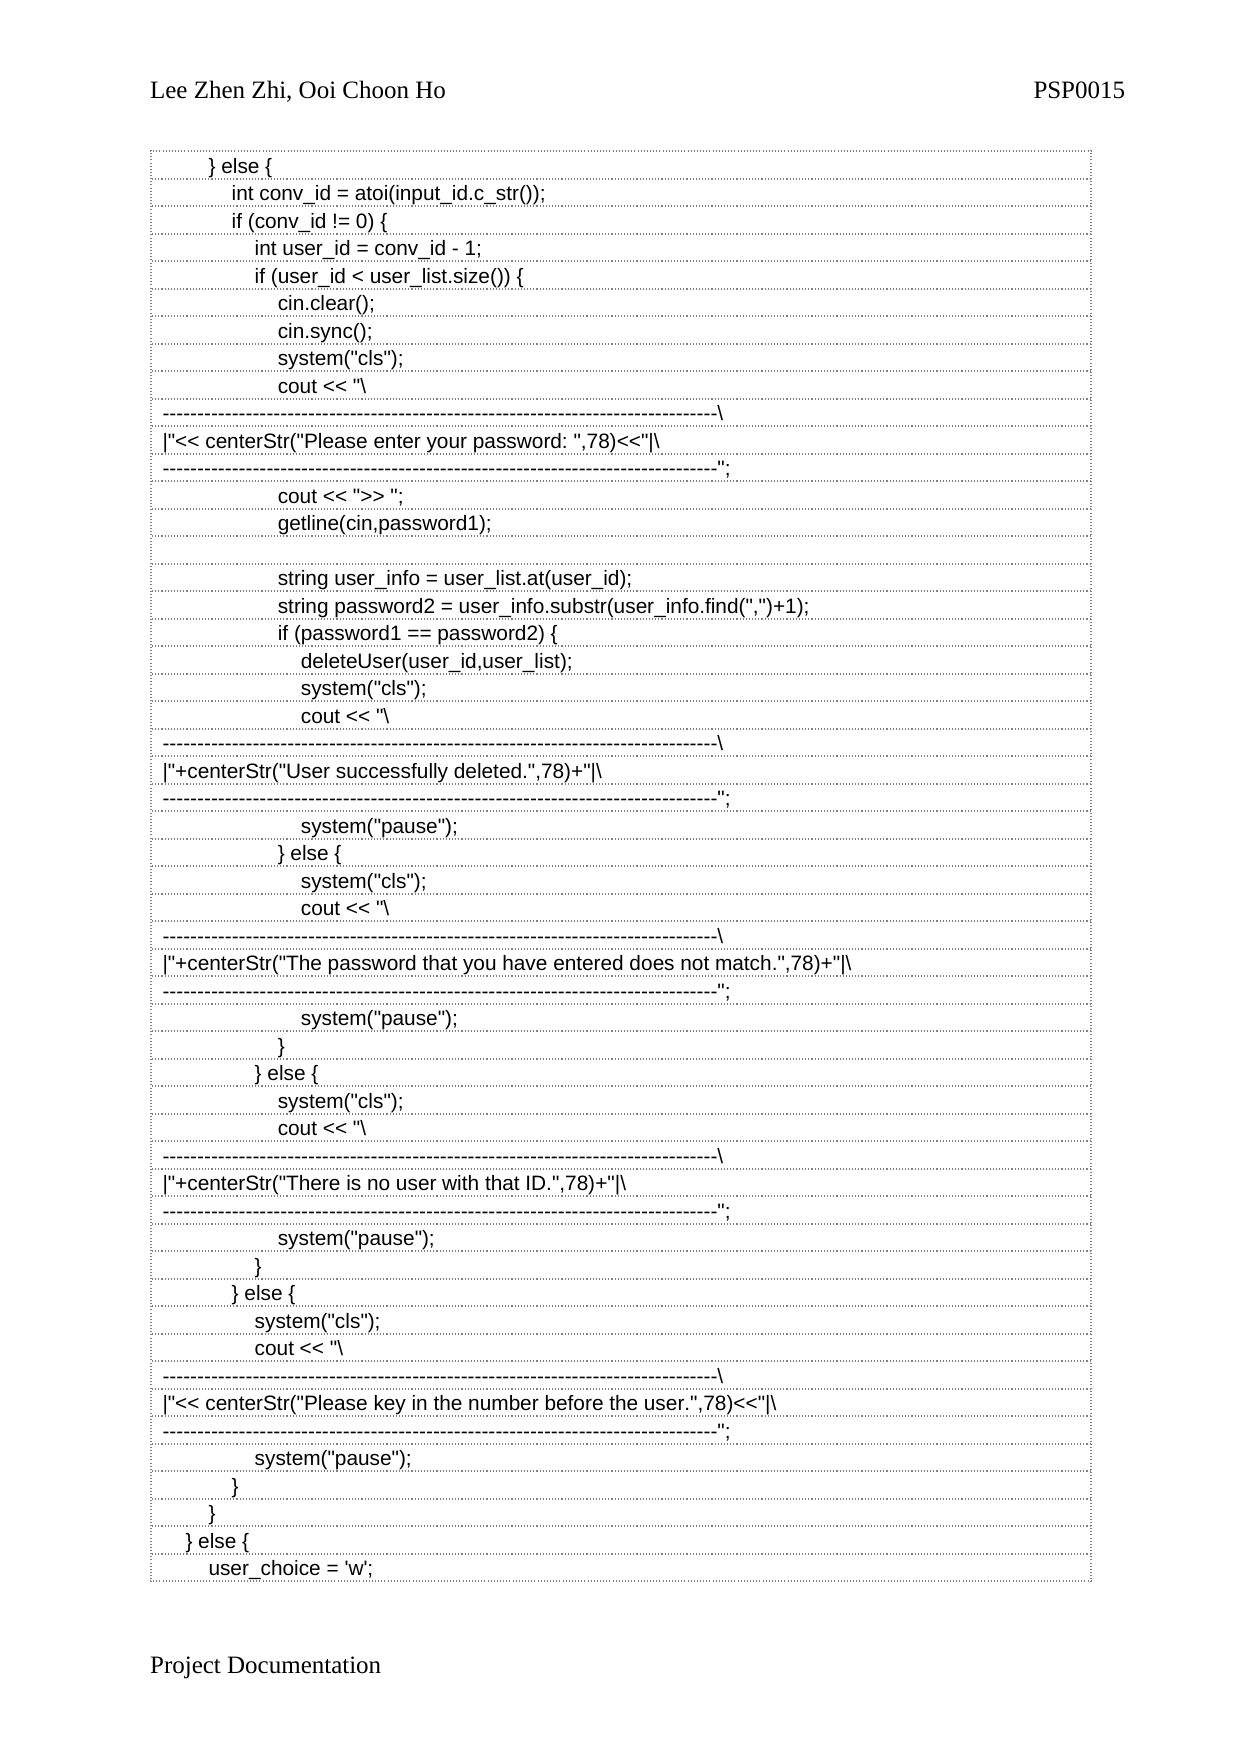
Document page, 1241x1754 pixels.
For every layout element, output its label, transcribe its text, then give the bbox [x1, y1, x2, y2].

table_cell --------------------------------------------------------------------------------"; [151, 1195, 1091, 1222]
table_cell |"+centerStr("The password that you have entered does not match.",78)+"|\ [151, 948, 1091, 975]
table_cell system("cls"); [151, 343, 1091, 370]
table_cell } else { [151, 1278, 1091, 1305]
table_cell --------------------------------------------------------------------------------\ [151, 728, 1091, 755]
table_cell cout << "\ [151, 370, 1091, 397]
table_cell --------------------------------------------------------------------------------"; [151, 1415, 1091, 1442]
table_cell [151, 535, 1091, 562]
table_cell cout << "\ [151, 700, 1091, 727]
table_cell cout << "\ [151, 893, 1091, 920]
table_cell } else { [151, 1525, 1091, 1552]
table_cell } else { [151, 150, 1091, 177]
table_cell --------------------------------------------------------------------------------\ [151, 920, 1091, 947]
table_cell cin.sync(); [151, 315, 1091, 342]
table_cell system("pause"); [151, 1223, 1091, 1250]
table_cell system("pause"); [151, 810, 1091, 837]
table_cell cout << ">> "; [151, 480, 1091, 507]
table_cell |"<< centerStr("Please key in the number before the user.",78)<<"|\ [151, 1388, 1091, 1415]
table_cell |"+centerStr("User successfully deleted.",78)+"|\ [151, 755, 1091, 782]
table_cell |"<< centerStr("Please enter your password: ",78)<<"|\ [151, 425, 1091, 452]
table_cell |"+centerStr("There is no user with that ID.",78)+"|\ [151, 1168, 1091, 1195]
table_cell --------------------------------------------------------------------------------"; [151, 783, 1091, 810]
table_cell cin.clear(); [151, 288, 1091, 315]
table_cell } [151, 1250, 1091, 1277]
table_cell } [151, 1498, 1091, 1525]
table_cell --------------------------------------------------------------------------------"; [151, 975, 1091, 1002]
table_cell --------------------------------------------------------------------------------\ [151, 1140, 1091, 1167]
table_cell system("cls"); [151, 1085, 1091, 1112]
table_cell int conv_id = atoi(input_id.c_str()); [151, 178, 1091, 205]
table_cell string password2 = user_info.substr(user_info.find(",")+1); [151, 590, 1091, 617]
table_cell system("cls"); [151, 673, 1091, 700]
table_cell } else { [151, 838, 1091, 865]
table_cell system("cls"); [151, 1305, 1091, 1332]
table_cell deleteUser(user_id,user_list); [151, 645, 1091, 672]
table_cell system("pause"); [151, 1443, 1091, 1470]
table_cell system("cls"); [151, 865, 1091, 892]
table_cell cout << "\ [151, 1333, 1091, 1360]
table_cell } [151, 1030, 1091, 1057]
table_cell int user_id = conv_id - 1; [151, 233, 1091, 260]
table_cell getline(cin,password1); [151, 508, 1091, 535]
table_cell } [151, 1470, 1091, 1497]
table_cell --------------------------------------------------------------------------------\ [151, 1360, 1091, 1387]
table_cell cout << "\ [151, 1113, 1091, 1140]
table_cell user_choice = 'w'; [151, 1553, 1091, 1580]
table_cell if (user_id < user_list.size()) { [151, 260, 1091, 287]
table_cell } else { [151, 1058, 1091, 1085]
table_cell --------------------------------------------------------------------------------\ [151, 398, 1091, 425]
table_cell --------------------------------------------------------------------------------"; [151, 453, 1091, 480]
table_cell if (conv_id != 0) { [151, 205, 1091, 232]
table_cell string user_info = user_list.at(user_id); [151, 563, 1091, 590]
table_cell if (password1 == password2) { [151, 618, 1091, 645]
table_cell system("pause"); [151, 1003, 1091, 1030]
